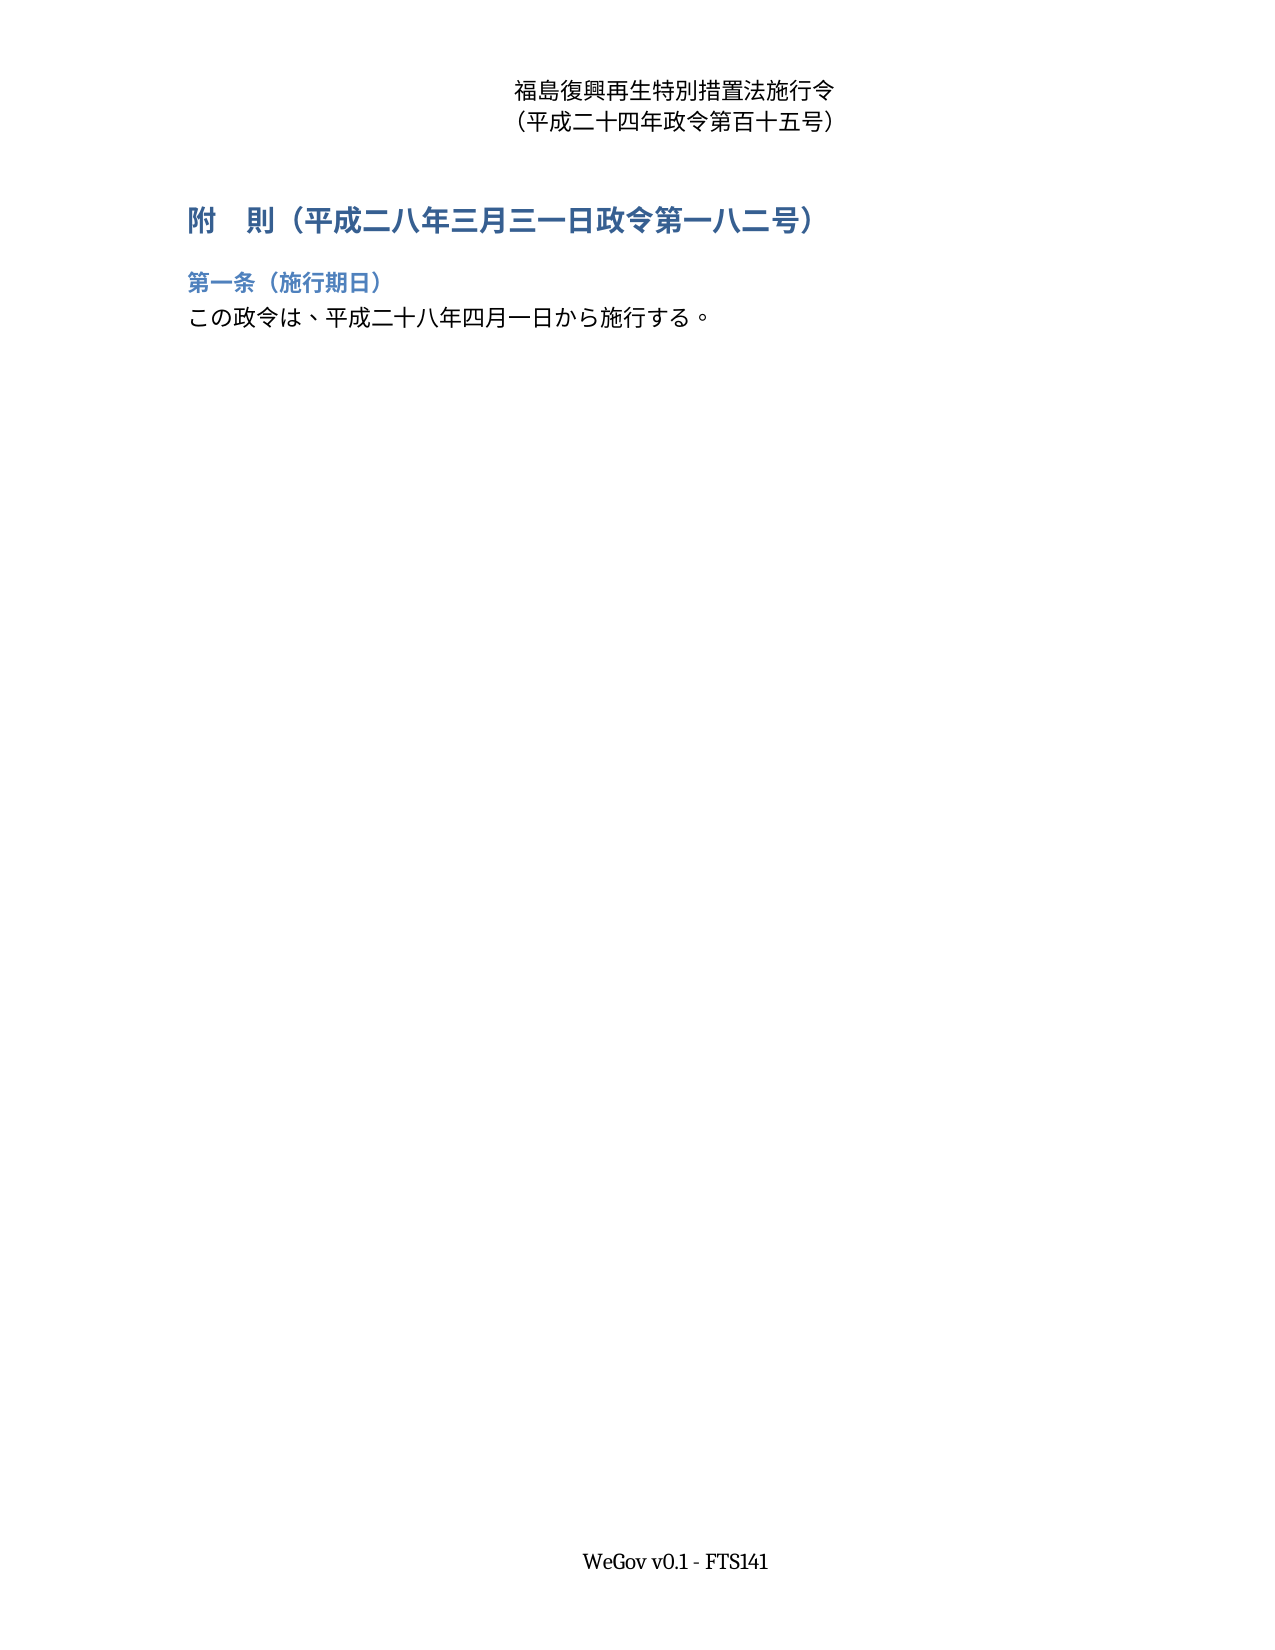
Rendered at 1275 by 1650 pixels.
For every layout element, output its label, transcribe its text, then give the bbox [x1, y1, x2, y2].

subtitle 第一条（施行期日） [187, 266, 1087, 298]
text この政令は、平成二十八年四月一日から施行する。 [187, 302, 1087, 334]
subtitle 附 則（平成二八年三月三一日政令第一八二号） [187, 200, 1087, 240]
